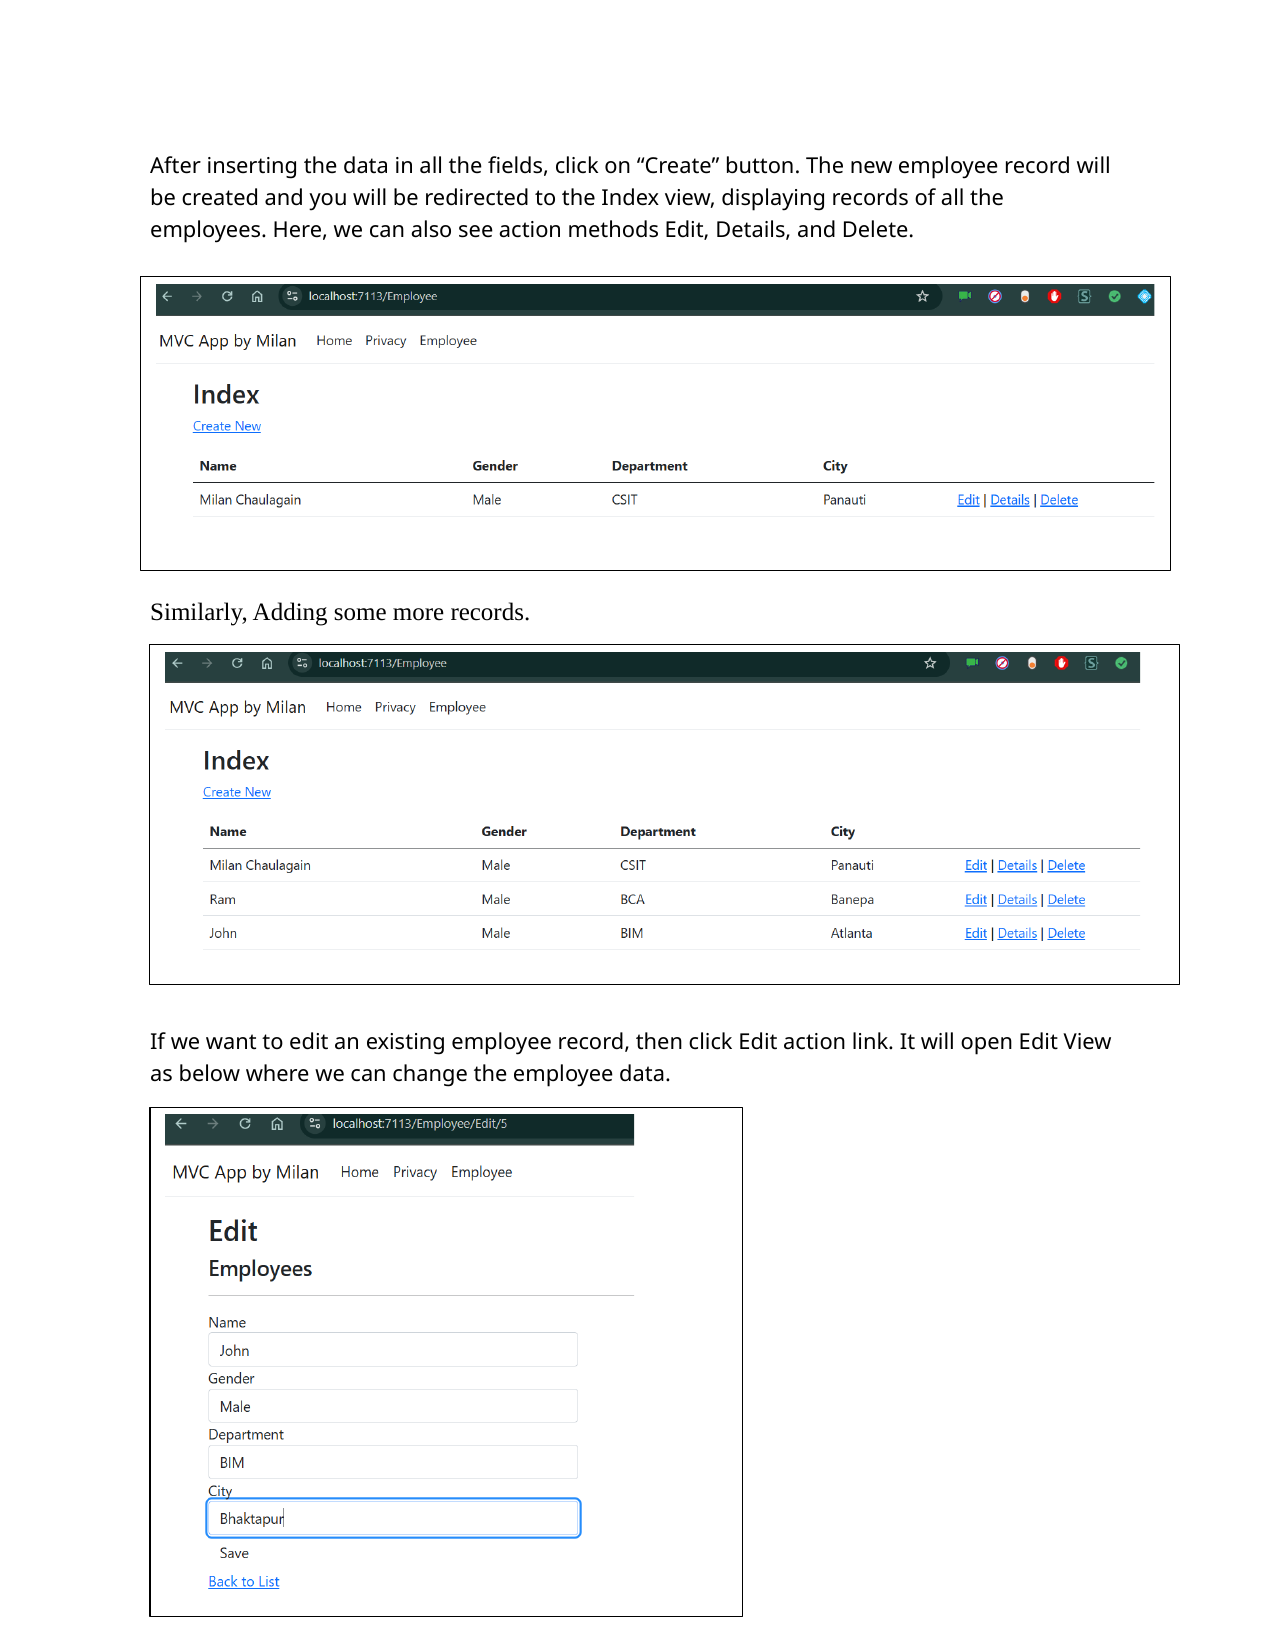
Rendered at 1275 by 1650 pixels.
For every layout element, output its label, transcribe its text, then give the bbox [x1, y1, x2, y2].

text Similarly, Adding some more records. [150, 597, 1125, 626]
picture [156, 284, 1155, 544]
text After inserting the data in all the fields, click on “Create” button. The new employee record will be created and you will be redirected to the Index view, displaying records of all the employees. Here, we can also see action methods Edit, Details, and Delete. [150, 150, 1125, 244]
text If we want to edit an existing employee record, then click Edit action link. It will open Edit View as below where we can change the employee data. [150, 1026, 1125, 1088]
picture [165, 652, 1141, 968]
picture [165, 1114, 635, 1599]
